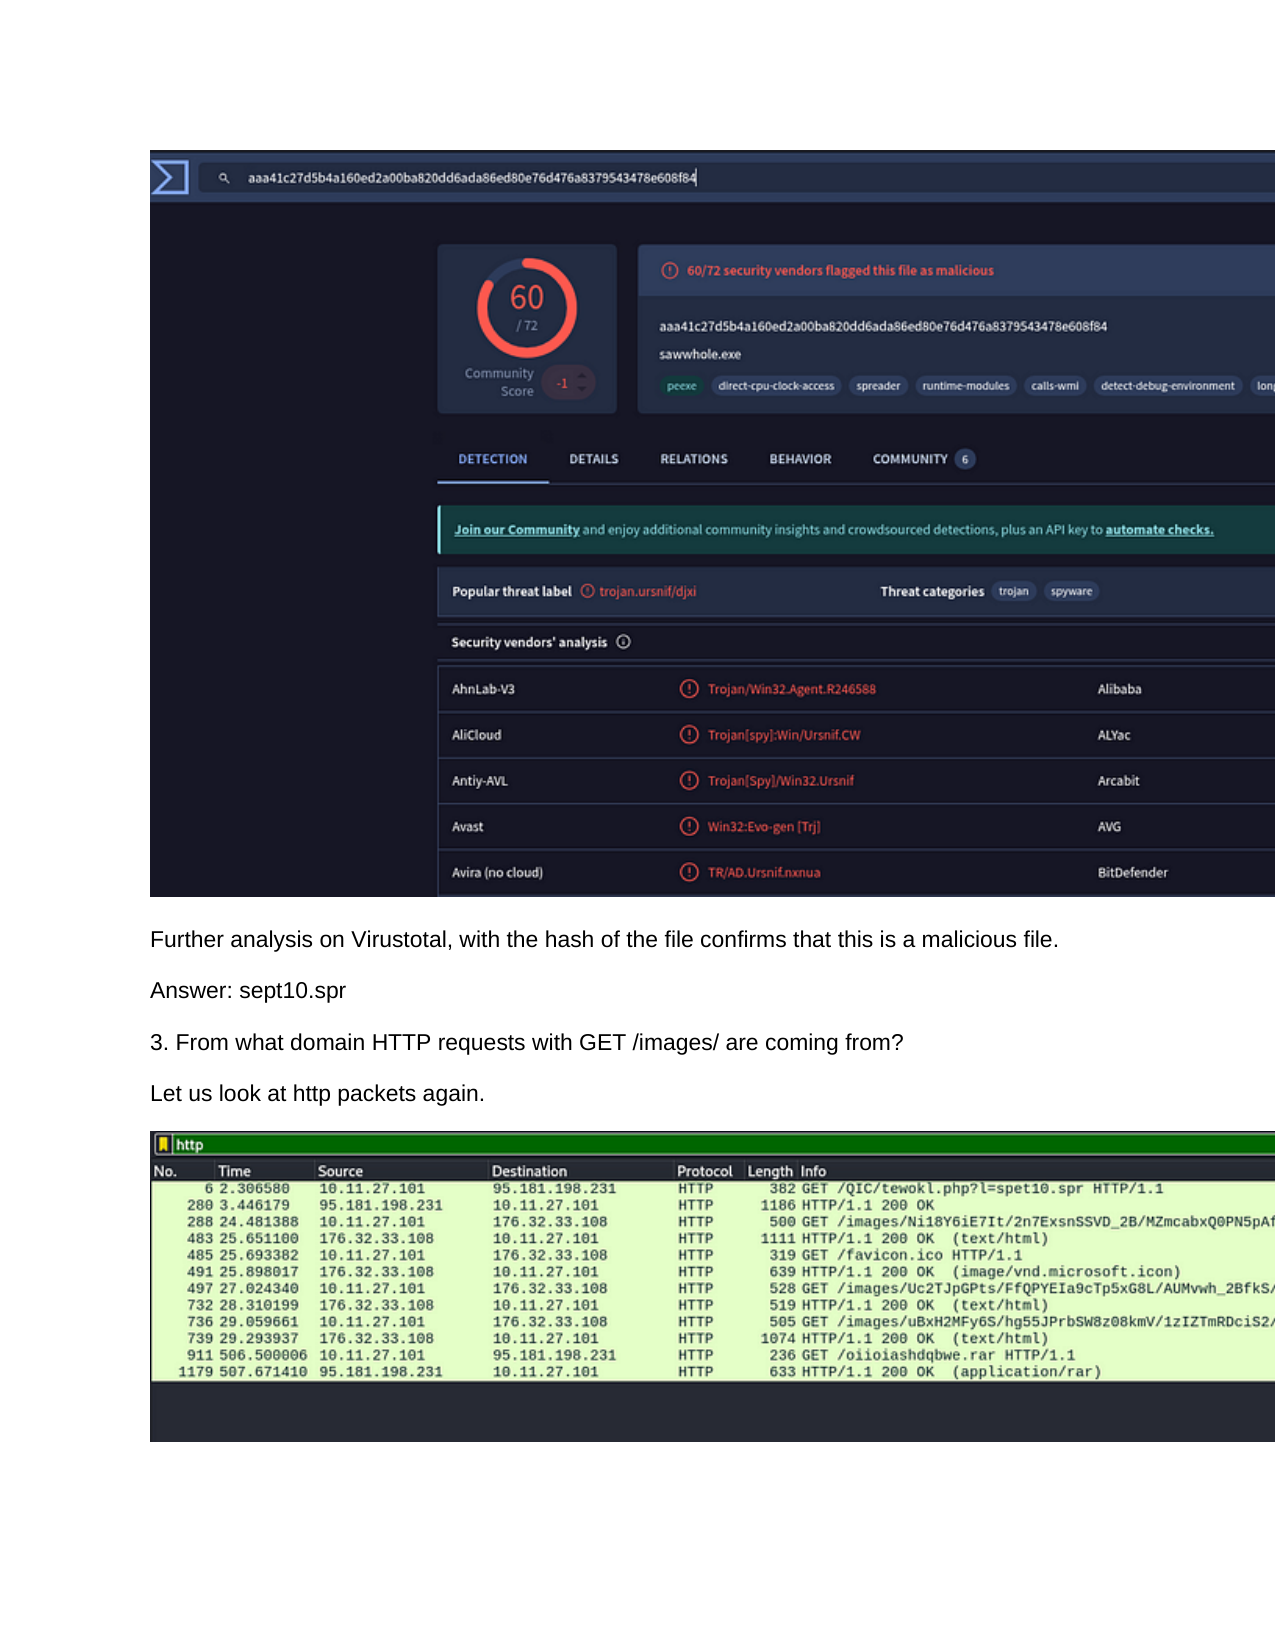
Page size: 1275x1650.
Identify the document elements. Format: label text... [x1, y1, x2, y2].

picture [150, 1131, 1275, 1442]
text Let us look at http packets again. [150, 1080, 1125, 1106]
text Further analysis on Virustotal, with the hash of the file confirms that this is a malicious file. [150, 926, 1125, 952]
picture [150, 150, 1275, 897]
text 3. From what domain HTTP requests with GET /images/ are coming from? [150, 1028, 1125, 1055]
text Answer: sept10.spr [150, 977, 1125, 1003]
